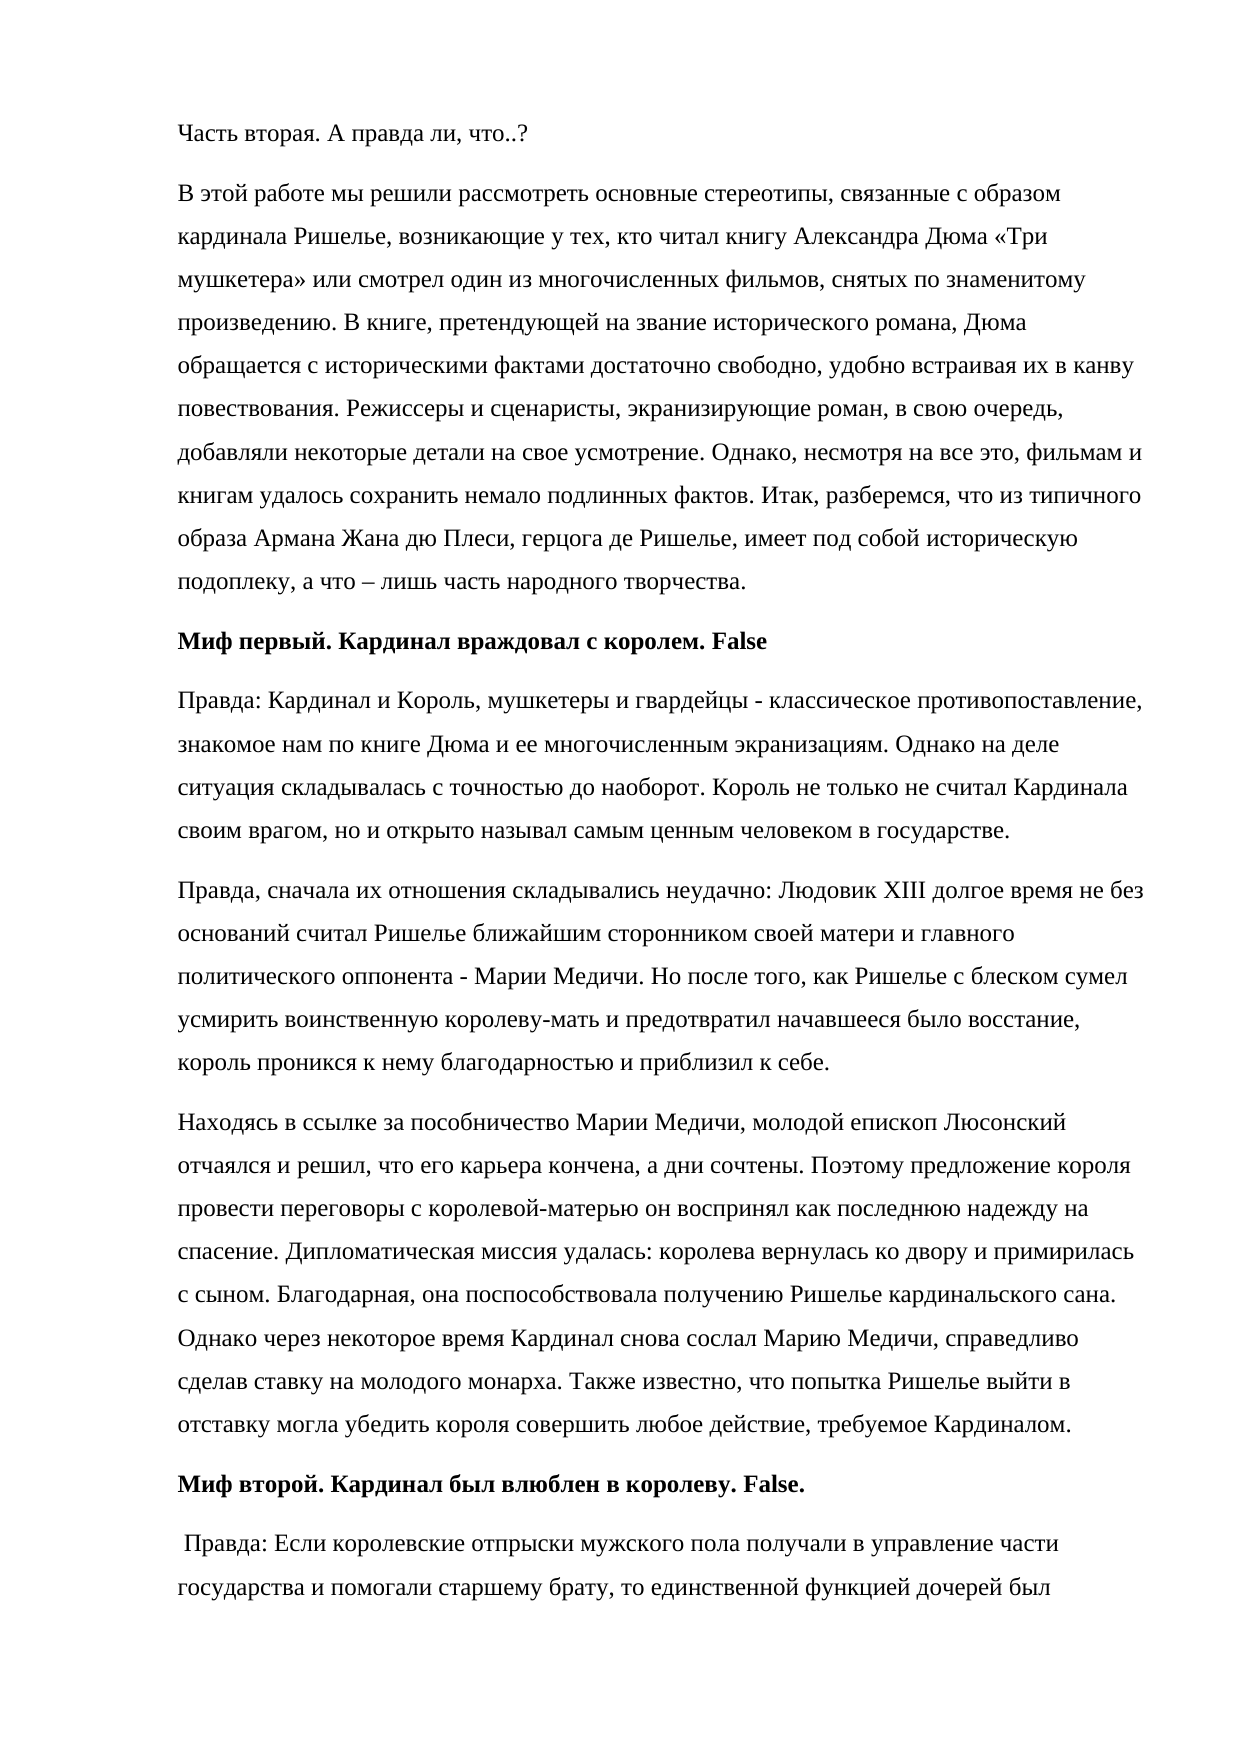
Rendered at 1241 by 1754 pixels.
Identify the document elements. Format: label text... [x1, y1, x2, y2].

text Миф второй. Кардинал был влюблен в королеву. False. [177, 1469, 1152, 1497]
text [177, 1528, 1152, 1600]
text Правда: Кардинал и Король, мушкетеры и гвардейцы - классическое противопоставление, знакомое нам по книге Дюма и ее многочисленным экранизациям. Однако на деле ситуация складывалась с точностью до наоборот. Король не только не считал Кардинала своим врагом, но и открыто называл самым ценным человеком в государстве. [177, 686, 1152, 844]
text Часть вторая. А правда ли, что..? [177, 118, 1152, 147]
text В этой работе мы решили рассмотреть основные стереотипы, связанные с образом кардинала Ришелье, возникающие у тех, кто читал книгу Александра Дюма «Три мушкетера» или смотрел один из многочисленных фильмов, снятых по знаменитому произведению. В книге, претендующей на звание исторического романа, Дюма обращается с историческими фактами достаточно свободно, удобно встраивая их в канву повествования. Режиссеры и сценаристы, экранизирующие роман, в свою очередь, добавляли некоторые детали на свое усмотрение. Однако, несмотря на все это, фильмам и книгам удалось сохранить немало подлинных фактов. Итак, разберемся, что из типичного образа Армана Жана дю Плеси, герцога де Ришелье, имеет под собой историческую подоплеку, а что – лишь часть народного творчества. [177, 178, 1152, 595]
text Миф первый. Кардинал враждовал с королем. False [177, 626, 1152, 654]
text Находясь в ссылке за пособничество Марии Медичи, молодой епископ Люсонский отчаялся и решил, что его карьера кончена, а дни сочтены. Поэтому предложение короля провести переговоры с королевой-матерью он воспринял как последнюю надежду на спасение. Дипломатическая миссия удалась: королева вернулась ко двору и примирилась с сыном. Благодарная, она поспособствовала получению Ришелье кардинальского сана. Однако через некоторое время Кардинал снова сослал Марию Медичи, справедливо сделав ставку на молодого монарха. Также известно, что попытка Ришелье выйти в отставку могла убедить короля совершить любое действие, требуемое Кардиналом. [177, 1107, 1152, 1438]
text Правда, сначала их отношения складывались неудачно: Людовик XIII долгое время не без оснований считал Ришелье ближайшим сторонником своей матери и главного политического оппонента - Марии Медичи. Но после того, как Ришелье с блеском сумел усмирить воинственную королеву-мать и предотвратил начавшееся было восстание, король проникся к нему благодарностью и приблизил к себе. [177, 875, 1152, 1076]
